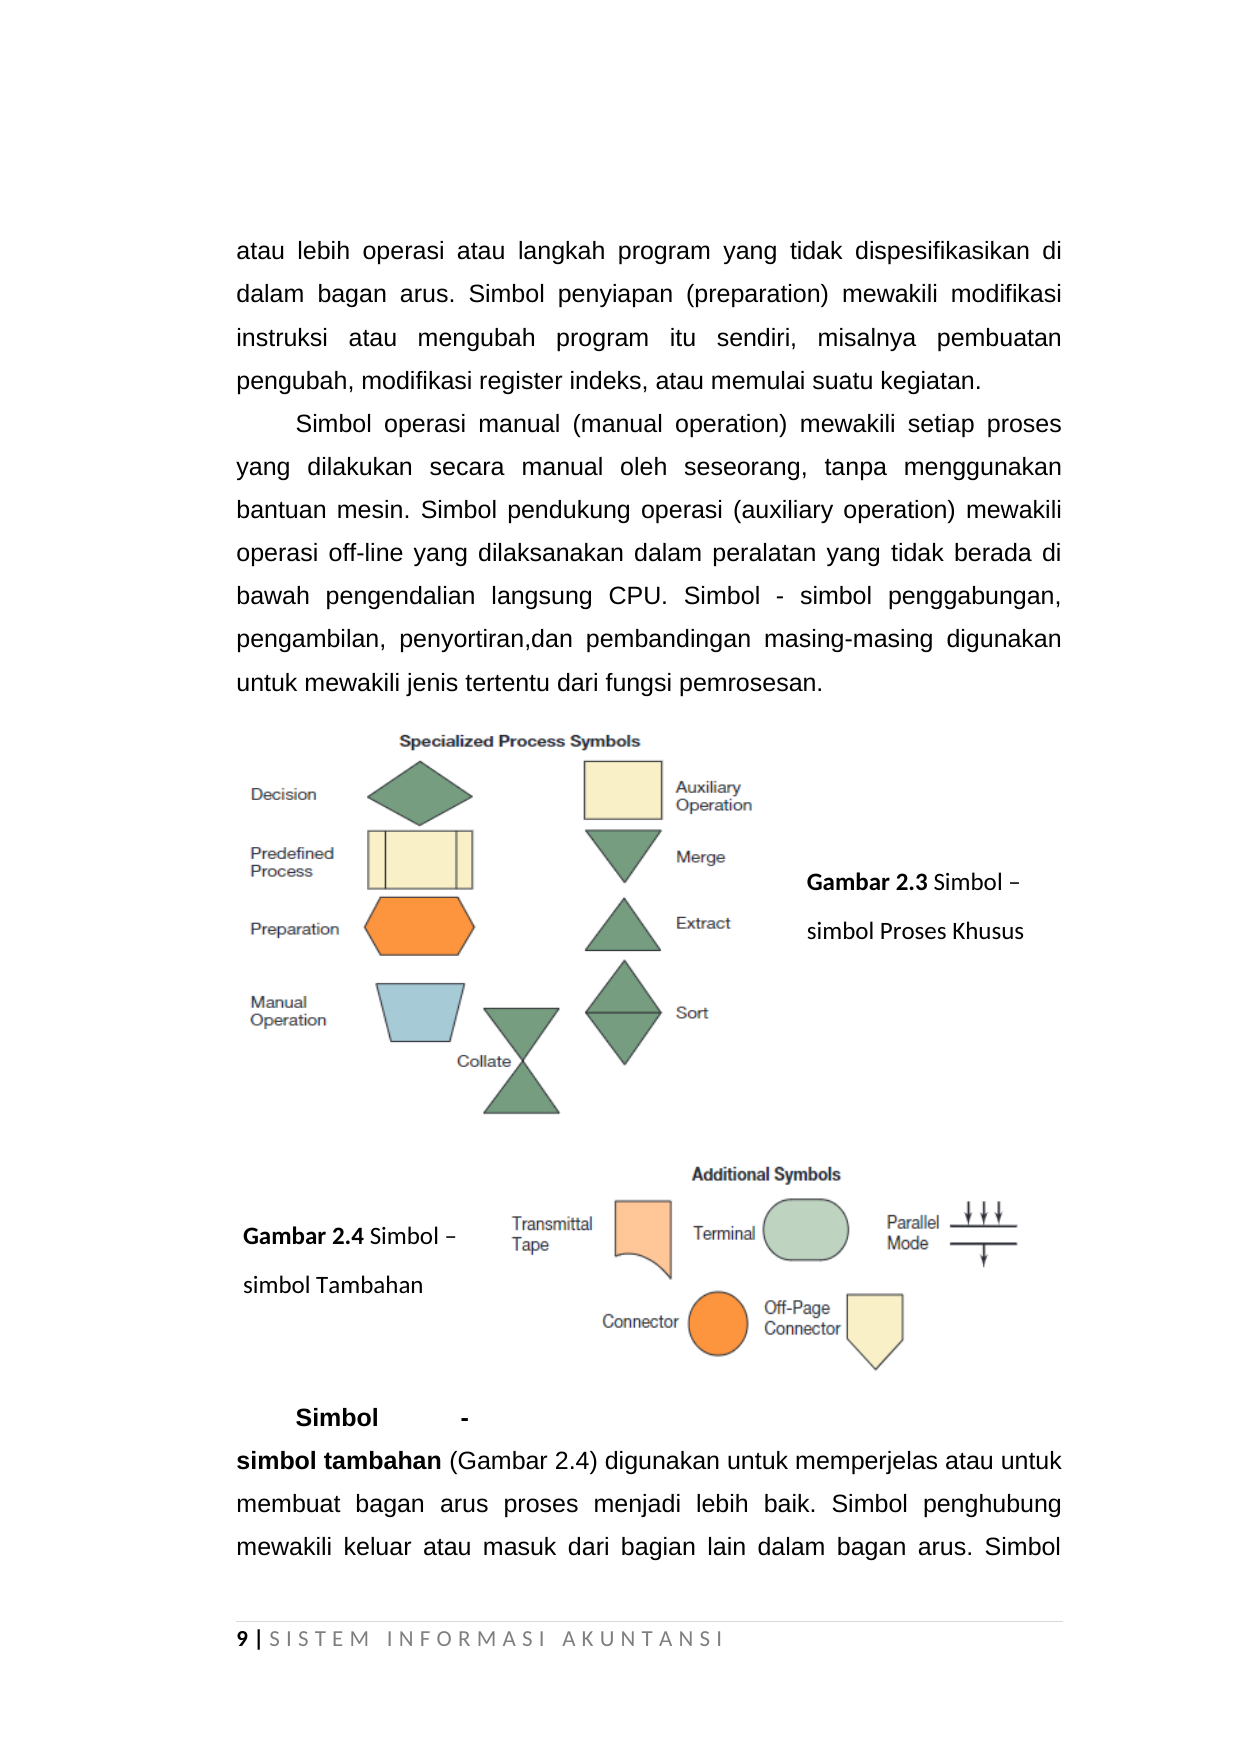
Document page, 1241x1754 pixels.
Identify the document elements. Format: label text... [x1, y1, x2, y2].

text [236, 236, 1063, 351]
picture [486, 1102, 1059, 1336]
text Simbol operasi manual (manual operation) mewakili setiap proses yang dilakukan secara manual oleh seseorang, tanpa menggunakan bantuan mesin. Simbol pendukung operasi (auxiliary operation) mewakili operasi off-line yang dilaksanakan dalam peralatan yang tidak berada di bawah pengendalian langsung CPU. Simbol - simbol penggabungan, pengambilan, penyortiran,dan pembandingan masing-masing digunakan untuk mewakili jenis tertentu dari fungsi pemrosesan. [236, 366, 1063, 653]
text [236, 1359, 1063, 1517]
picture [232, 679, 785, 1079]
